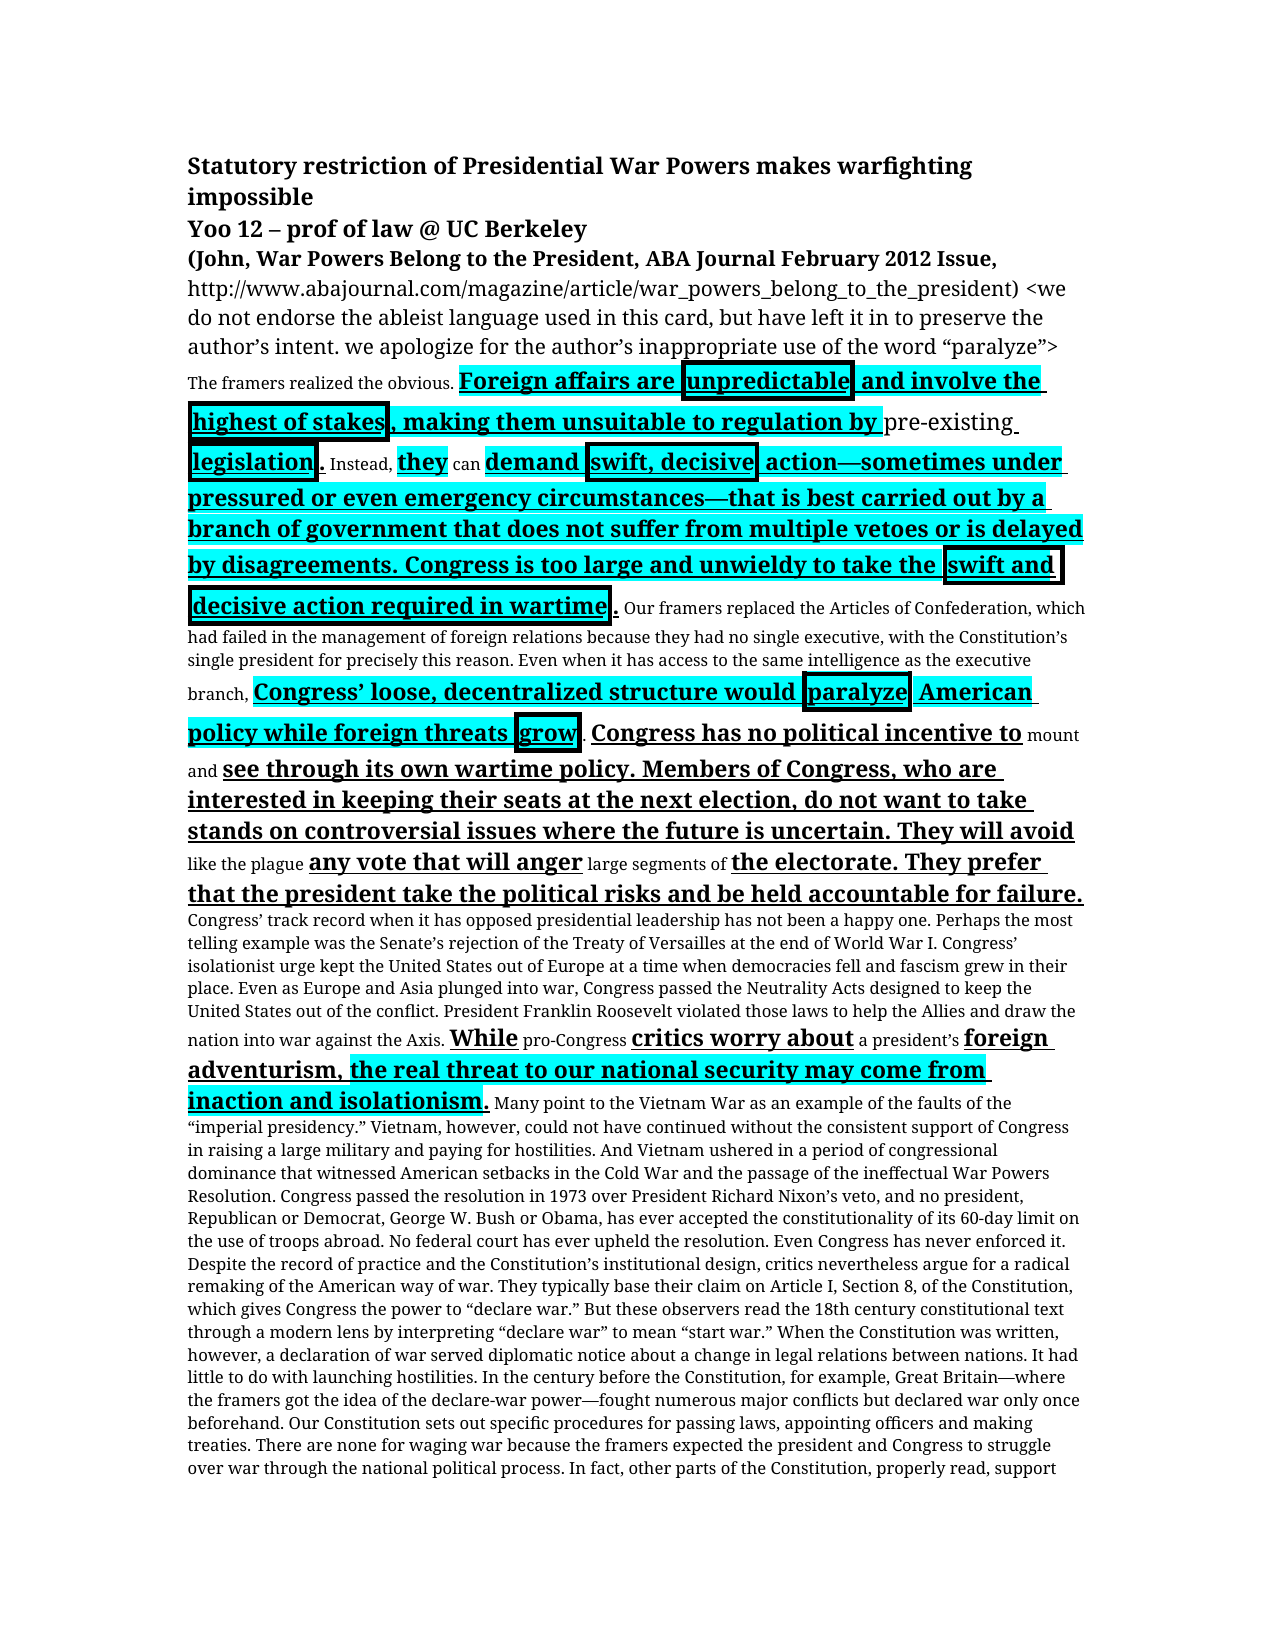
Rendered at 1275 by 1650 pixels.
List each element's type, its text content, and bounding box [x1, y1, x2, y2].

text Yoo 12 – prof of law @ UC Berkeley [187, 212, 1087, 244]
text (John, War Powers Belong to the President, ABA Journal February 2012 Issue, http://www.abajournal.com/magazine/article/war_powers_belong_to_the_president) <we do not endorse the ableist language used in this card, but have left it in to preserve the author’s intent. we apologize for the author’s inappropriate use of the word “paralyze”> [187, 244, 1087, 360]
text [187, 360, 1087, 1479]
subtitle Statutory restriction of Presidential War Powers makes warfighting impossible [187, 150, 1087, 212]
